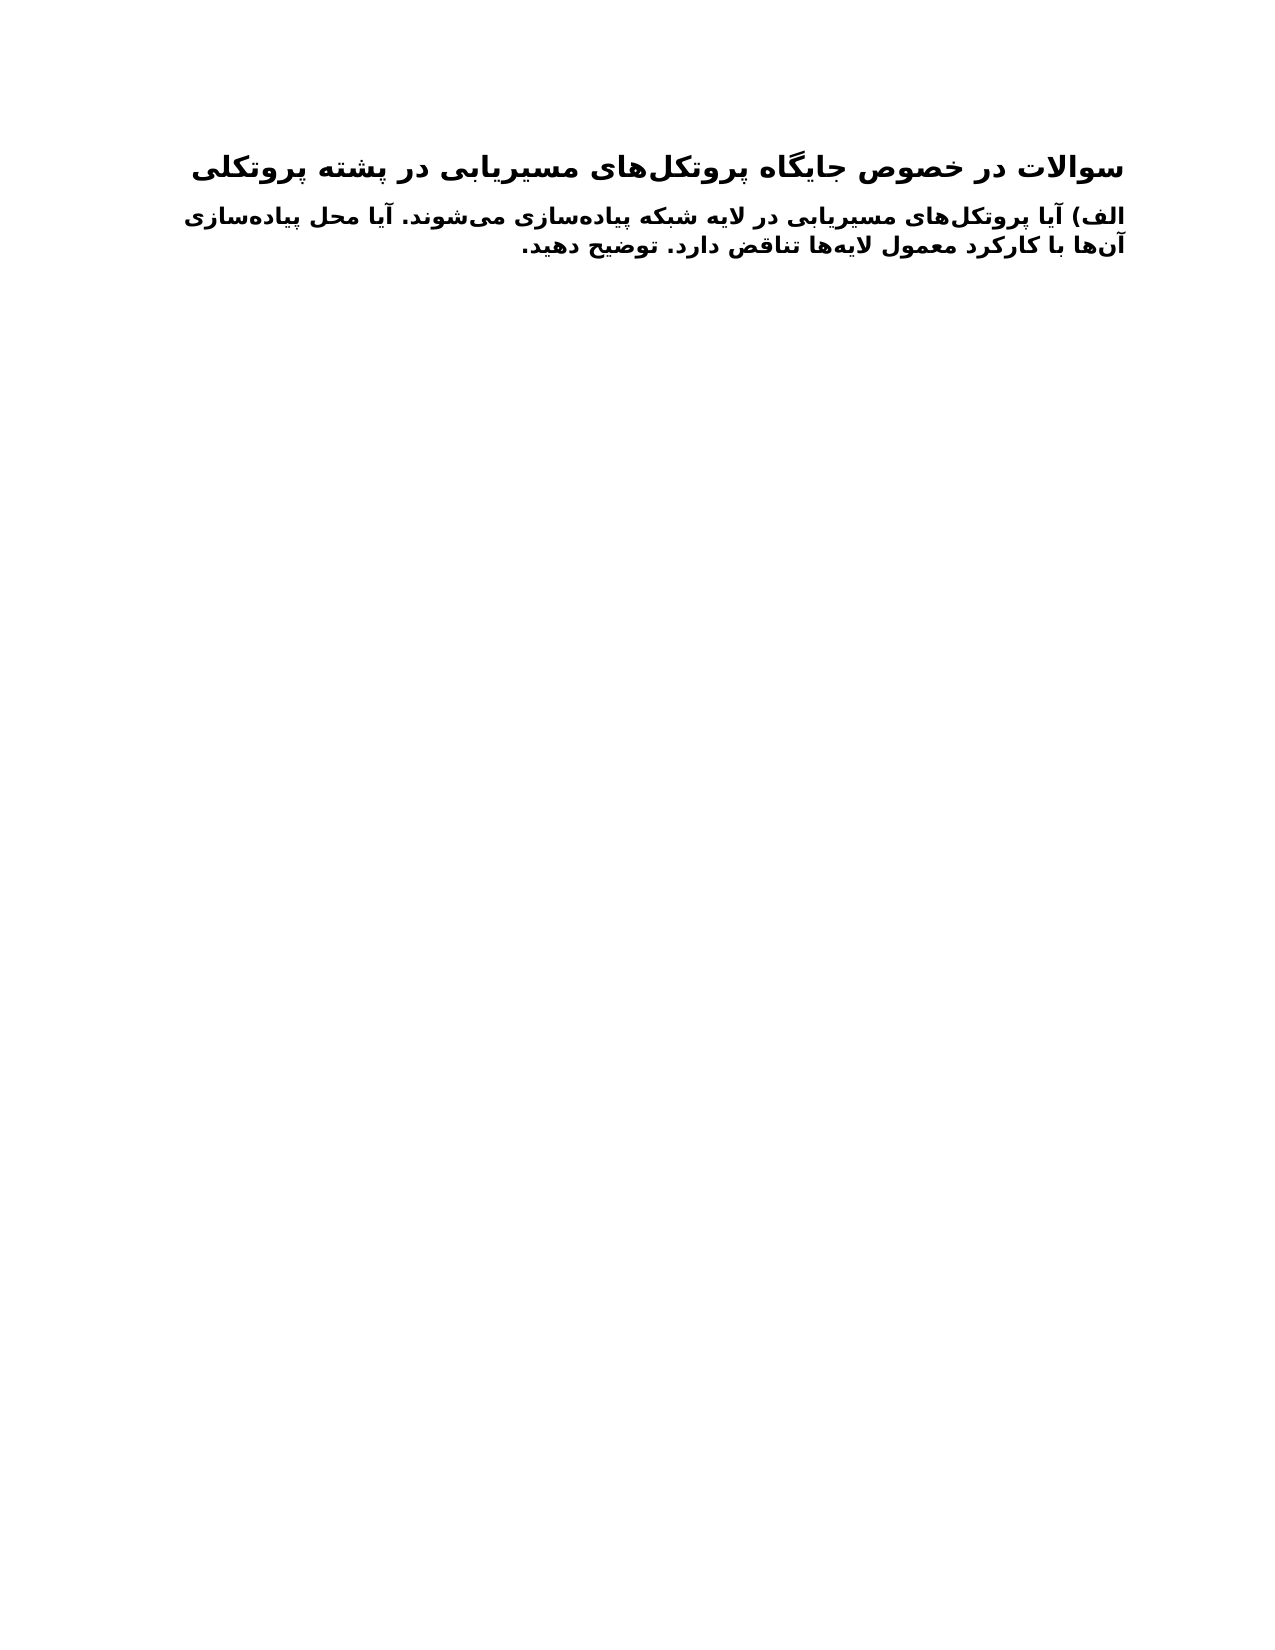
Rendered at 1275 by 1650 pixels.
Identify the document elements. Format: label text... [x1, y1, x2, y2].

text الف)‌ آیا پروتکل‌های مسیریابی در لایه شبکه پیاده‌سازی می‌شوند. آیا محل پیاده‌سازی آن‌ها با کارکرد معمول لایه‌ها تناقض دارد. توضیح دهید. [150, 203, 1125, 259]
text سوالات در خصوص جایگاه پروتکل‌های مسیریابی در پشته پروتکلی [150, 150, 1125, 184]
